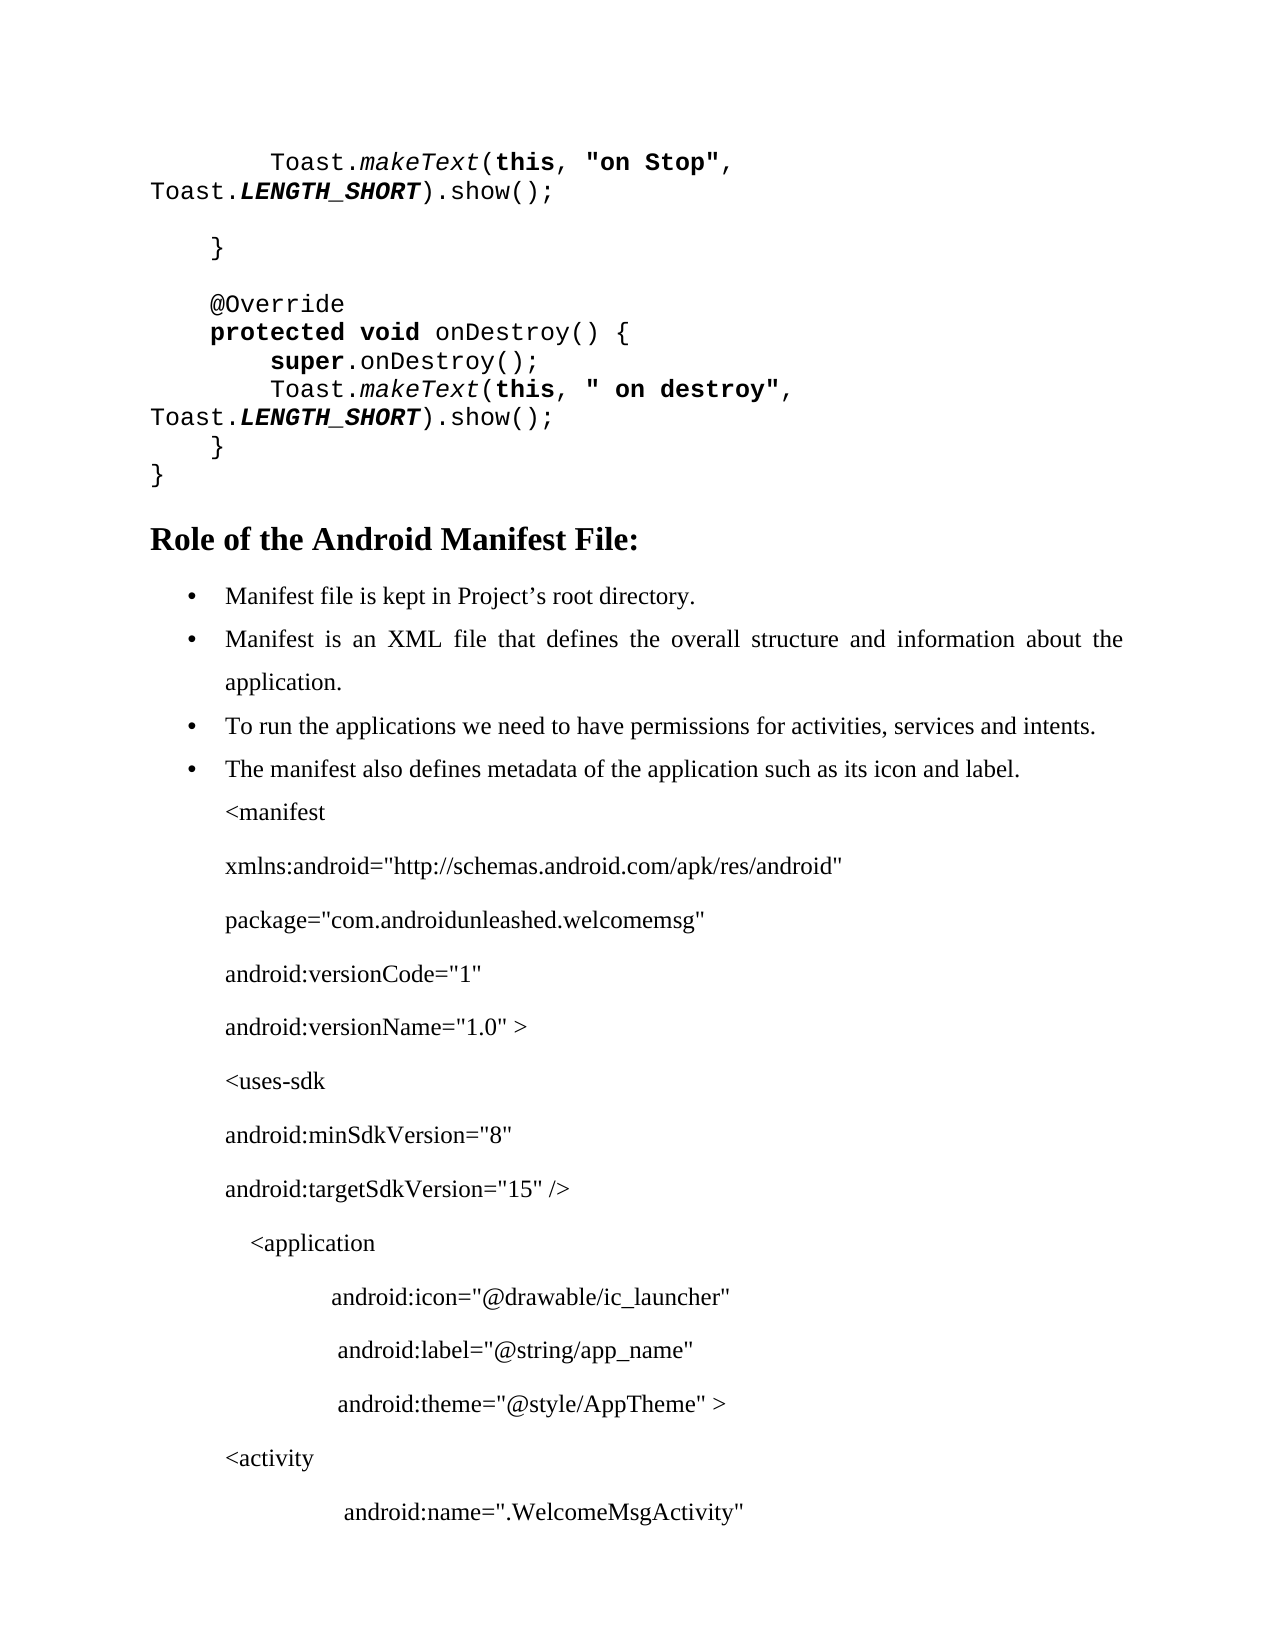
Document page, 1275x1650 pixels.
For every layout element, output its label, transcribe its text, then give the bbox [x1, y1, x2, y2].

text Role of the Android Manifest File: [150, 519, 1125, 557]
text android:targetSdkVersion="15" /> [225, 1174, 1125, 1203]
list Manifest file is kept in Project’s root directory. [187, 581, 1125, 610]
text android:minSdkVersion="8" [225, 1120, 1125, 1149]
text android:name=".WelcomeMsgActivity" [225, 1497, 1125, 1526]
list To run the applications we need to have permissions for activities, services and intents. [187, 711, 1125, 739]
list The manifest also defines metadata of the application such as its icon and label. [187, 754, 1125, 783]
text android:icon="@drawable/ic_launcher" [225, 1282, 1125, 1311]
text <manifest [225, 797, 1125, 826]
text <application [225, 1228, 1125, 1257]
text <uses-sdk [225, 1066, 1125, 1095]
text package="com.androidunleashed.welcomemsg" [225, 905, 1125, 933]
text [150, 150, 1125, 490]
text android:label="@string/app_name" [225, 1336, 1125, 1364]
text android:versionCode="1" [225, 959, 1125, 987]
list Manifest is an XML file that defines the overall structure and information about the application. [187, 624, 1125, 696]
text android:versionName="1.0" > [225, 1012, 1125, 1041]
text <activity [225, 1443, 1125, 1472]
text xmlns:android="http://schemas.android.com/apk/res/android" [225, 851, 1125, 880]
text android:theme="@style/AppTheme" > [225, 1389, 1125, 1418]
